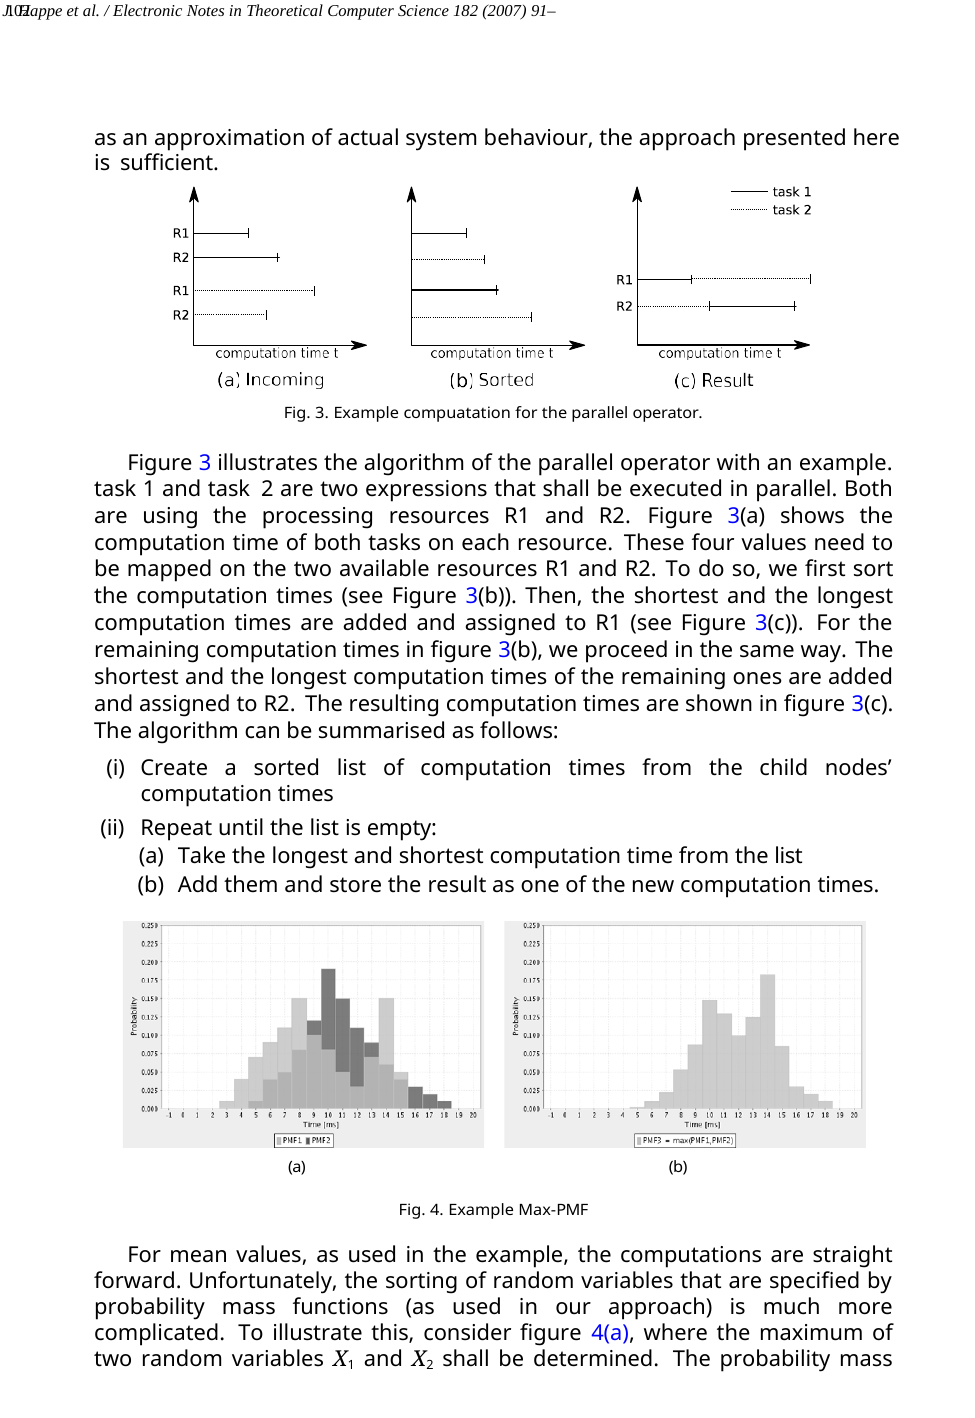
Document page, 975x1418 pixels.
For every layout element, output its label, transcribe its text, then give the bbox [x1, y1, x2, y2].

text as an approximation of actual system behaviour, the approach presented here is sufficient. [94, 124, 904, 177]
text (a) (b) [288, 927, 904, 1177]
text Figure 3 illustrates the algorithm of the parallel operator with an example. task 1 and task 2 are two expressions that shall be executed in parallel. Both are using the processing resources R1 and R2. Figure 3(a) shows the computation time of both tasks on each resource. These four values need to be mapped on the two available resources R1 and R2. To do so, we first sort the computation times (see Figure 3(b)). Then, the shortest and the longest computation times are added and assigned to R1 (see Figure 3(c)). For the remaining computation times in figure 3(b), we proceed in the same way. The shortest and the longest computation times of the remaining ones are added and assigned to R2. The resulting computation times are shown in figure 3(c). The algorithm can be summarised as follows: [94, 449, 893, 744]
list Add them and store the result as one of the new computation times. [137, 869, 904, 899]
picture [431, 347, 553, 360]
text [94, 1242, 893, 1373]
picture [451, 373, 473, 384]
picture [504, 921, 866, 927]
picture [479, 373, 533, 384]
picture [703, 373, 741, 384]
picture [252, 372, 323, 384]
picture [218, 372, 239, 384]
list Repeat until the list is empty: [100, 812, 904, 841]
picture [659, 347, 781, 360]
picture [216, 347, 338, 360]
text Fig. 4. Example Max-PMF [182, 1199, 805, 1220]
picture [675, 373, 695, 384]
text Fig. 3. Example compuatation for the parallel operator. [182, 384, 804, 423]
list Create a sorted list of computation times from the child nodes’ computation times [106, 754, 893, 807]
list Take the longest and shortest computation time from the list [139, 841, 904, 869]
picture [122, 921, 485, 1148]
